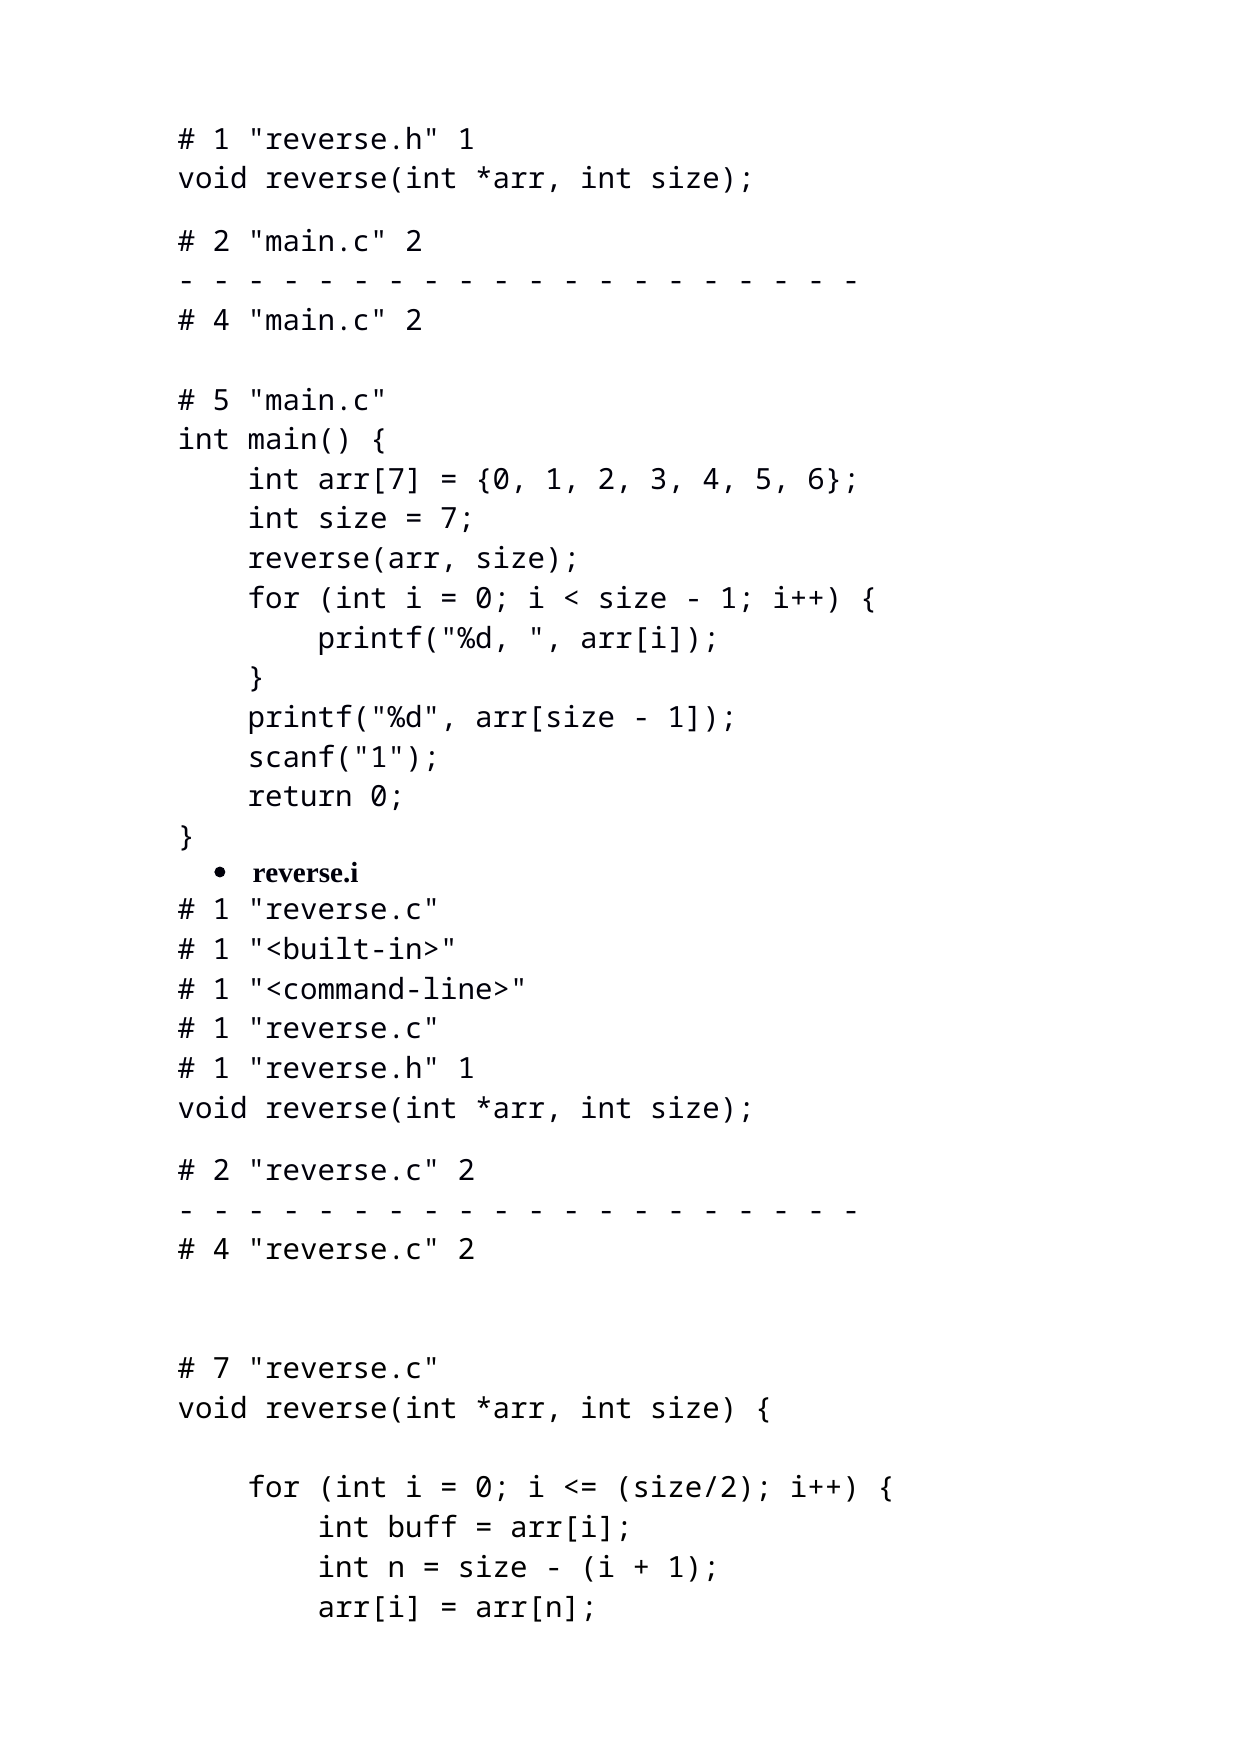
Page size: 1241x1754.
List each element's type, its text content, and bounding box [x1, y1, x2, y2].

text int arr[7] = {0, 1, 2, 3, 4, 5, 6}; [177, 458, 1152, 498]
text - - - - - - - - - - - - - - - - - - - - [177, 260, 1152, 299]
text } [177, 815, 1152, 855]
text void reverse(int *arr, int size); [177, 1087, 1152, 1127]
text # 1 "reverse.c" [177, 1008, 1152, 1047]
text for (int i = 0; i <= (size/2); i++) { [177, 1467, 1152, 1506]
text # 1 "<built-in>" [177, 928, 1152, 968]
text # 2 "reverse.c" 2 [177, 1149, 1152, 1189]
text return 0; [177, 776, 1152, 815]
text - - - - - - - - - - - - - - - - - - - - [177, 1189, 1152, 1229]
text void reverse(int *arr, int size) { [177, 1387, 1152, 1427]
text printf("%d", arr[size - 1]); [177, 696, 1152, 736]
text reverse(arr, size); [177, 537, 1152, 577]
text printf("%d, ", arr[i]); [177, 617, 1152, 657]
list reverse.i [215, 855, 1152, 889]
text for (int i = 0; i < size - 1; i++) { [177, 577, 1152, 617]
text # 5 "main.c" [177, 379, 1152, 418]
text # 2 "main.c" 2 [177, 220, 1152, 260]
text # 7 "reverse.c" [177, 1348, 1152, 1387]
text int size = 7; [177, 498, 1152, 537]
text # 1 "<command-line>" [177, 968, 1152, 1008]
text # 4 "reverse.c" 2 [177, 1229, 1152, 1268]
text arr[i] = arr[n]; [177, 1586, 1152, 1626]
text # 1 "reverse.h" 1 [177, 1047, 1152, 1087]
text scanf("1"); [177, 736, 1152, 776]
text # 4 "main.c" 2 [177, 299, 1152, 339]
text # 1 "reverse.h" 1 [177, 118, 1152, 158]
text int n = size - (i + 1); [177, 1546, 1152, 1586]
text # 1 "reverse.c" [177, 889, 1152, 928]
text int main() { [177, 418, 1152, 458]
text } [177, 657, 1152, 696]
text int buff = arr[i]; [177, 1506, 1152, 1546]
text void reverse(int *arr, int size); [177, 158, 1152, 197]
